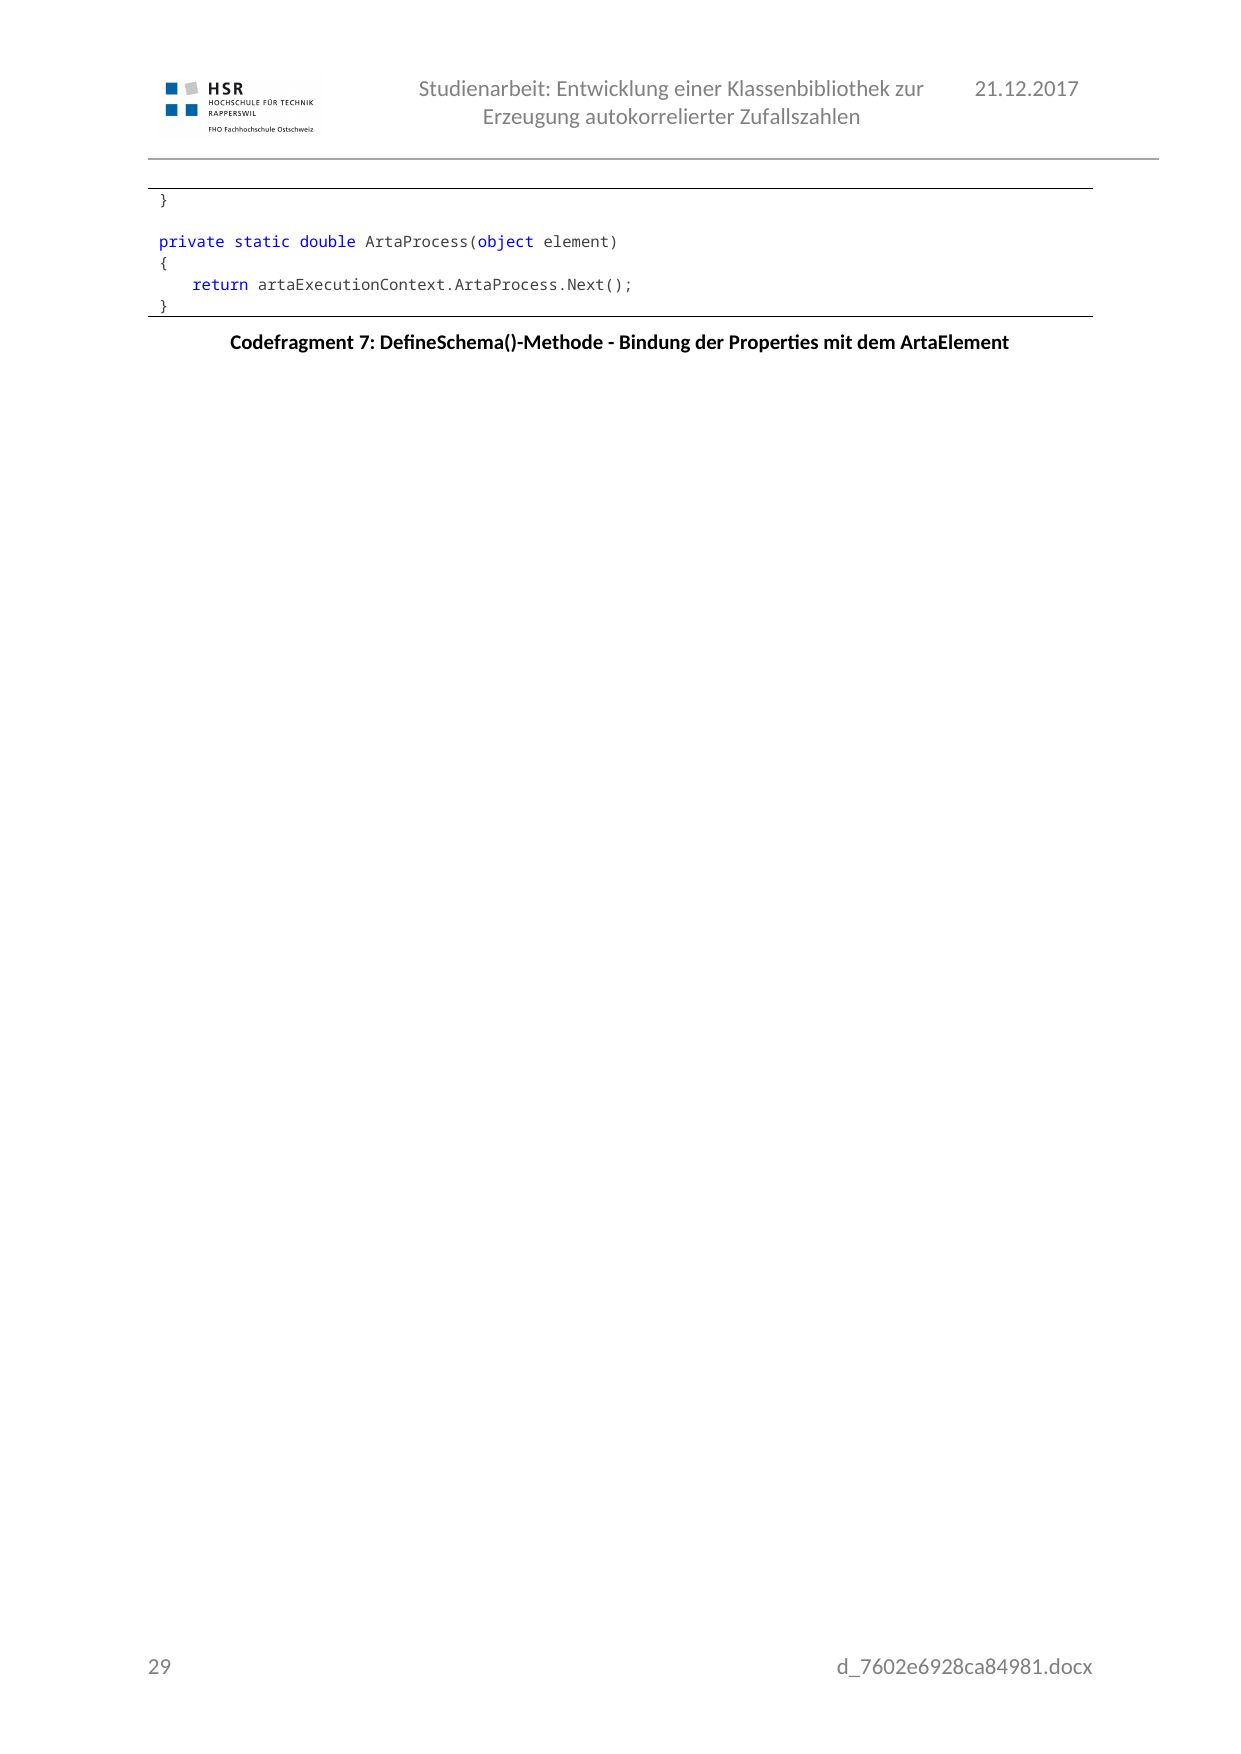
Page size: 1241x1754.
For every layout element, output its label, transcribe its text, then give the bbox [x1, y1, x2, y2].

picture [155, 73, 325, 141]
